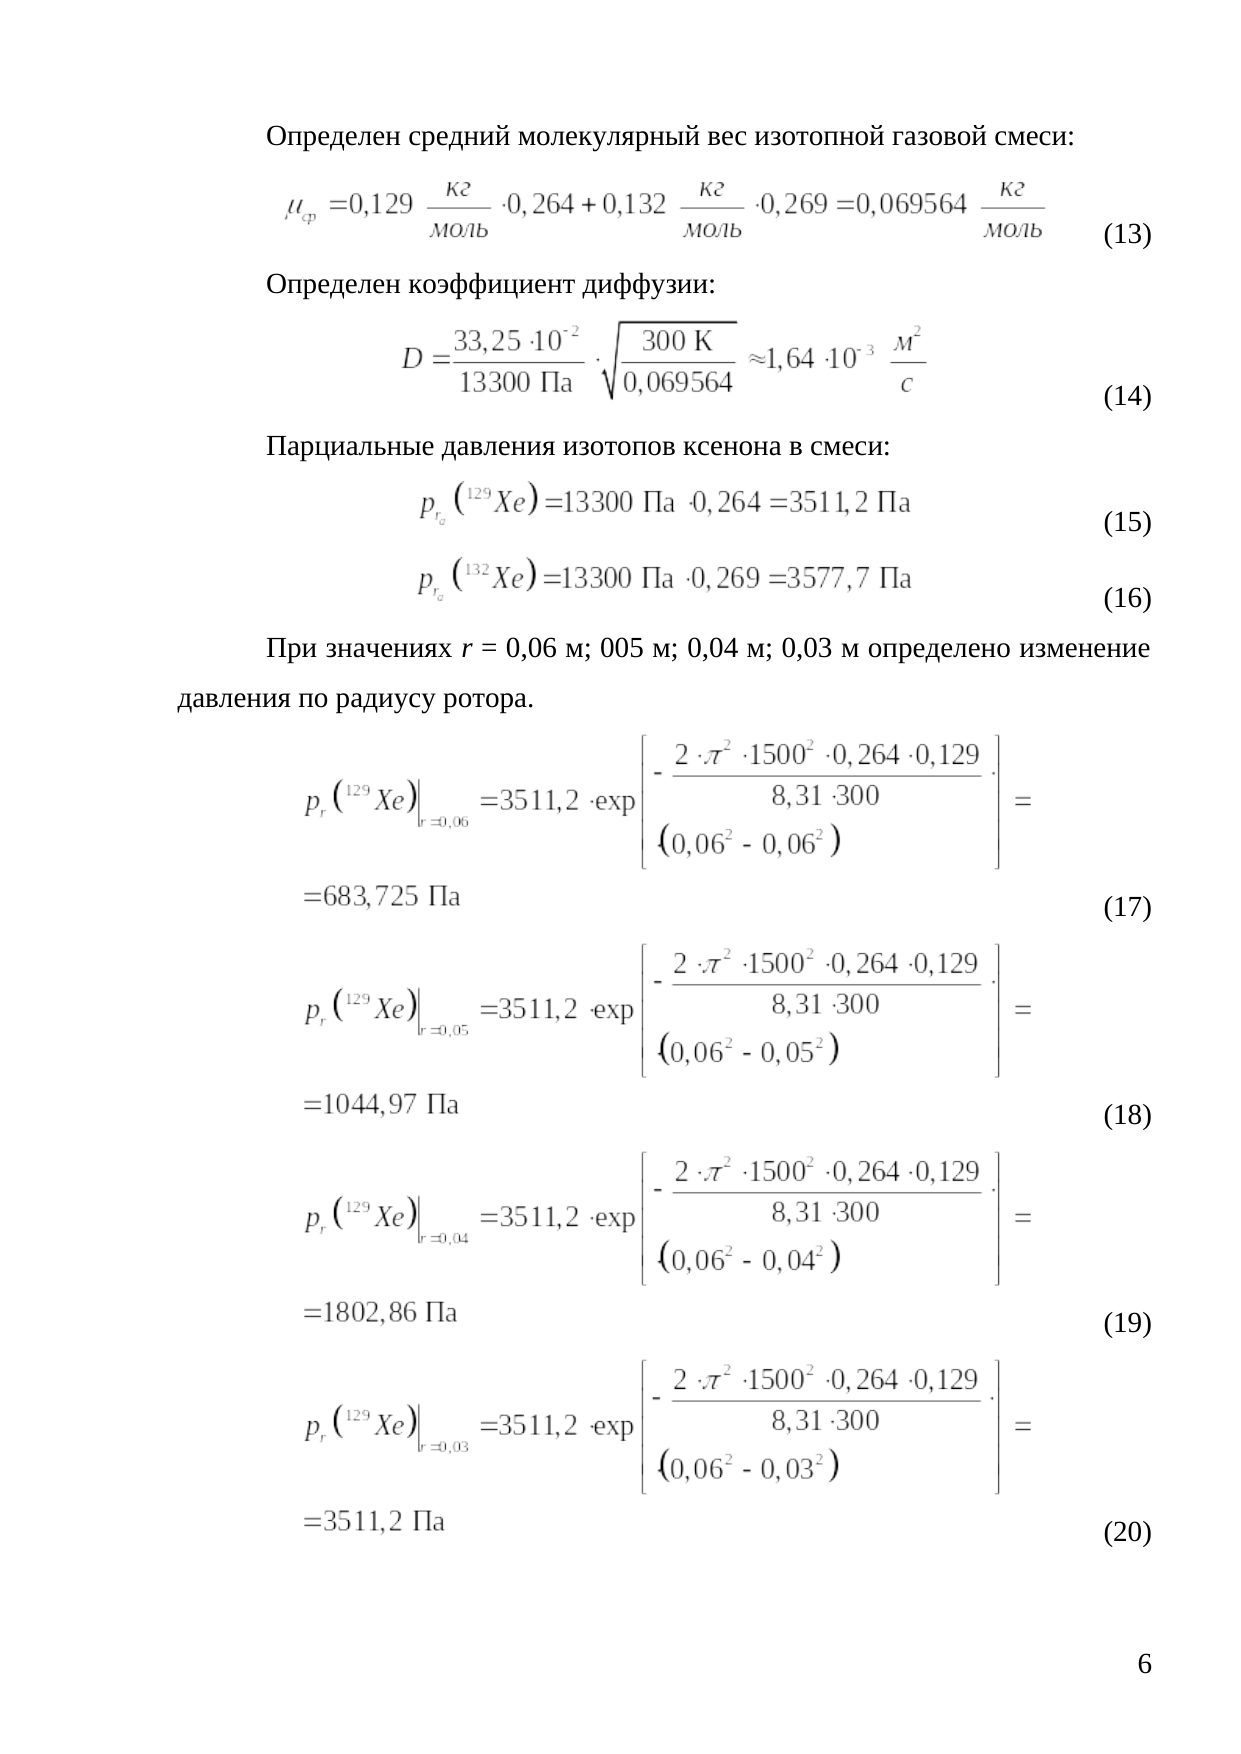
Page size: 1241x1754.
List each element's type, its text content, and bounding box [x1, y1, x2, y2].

text Определен коэффициент диффузии: [177, 266, 1152, 300]
text (19) [177, 1147, 1152, 1339]
text (14) [177, 317, 1152, 411]
text При значениях r = 0,06 м; 005 м; 0,04 м; 0,03 м определено изменение давления по радиусу ротора. [177, 630, 1152, 714]
text (15) [177, 478, 1152, 537]
text (17) [177, 731, 1152, 922]
text (13) [177, 168, 1152, 250]
text (18) [177, 939, 1152, 1131]
text (16) [177, 554, 1152, 613]
text (20) [177, 1356, 1152, 1547]
text Парциальные давления изотопов ксенона в смеси: [177, 428, 1152, 462]
text Определен средний молекулярный вес изотопной газовой смеси: [177, 118, 1152, 152]
